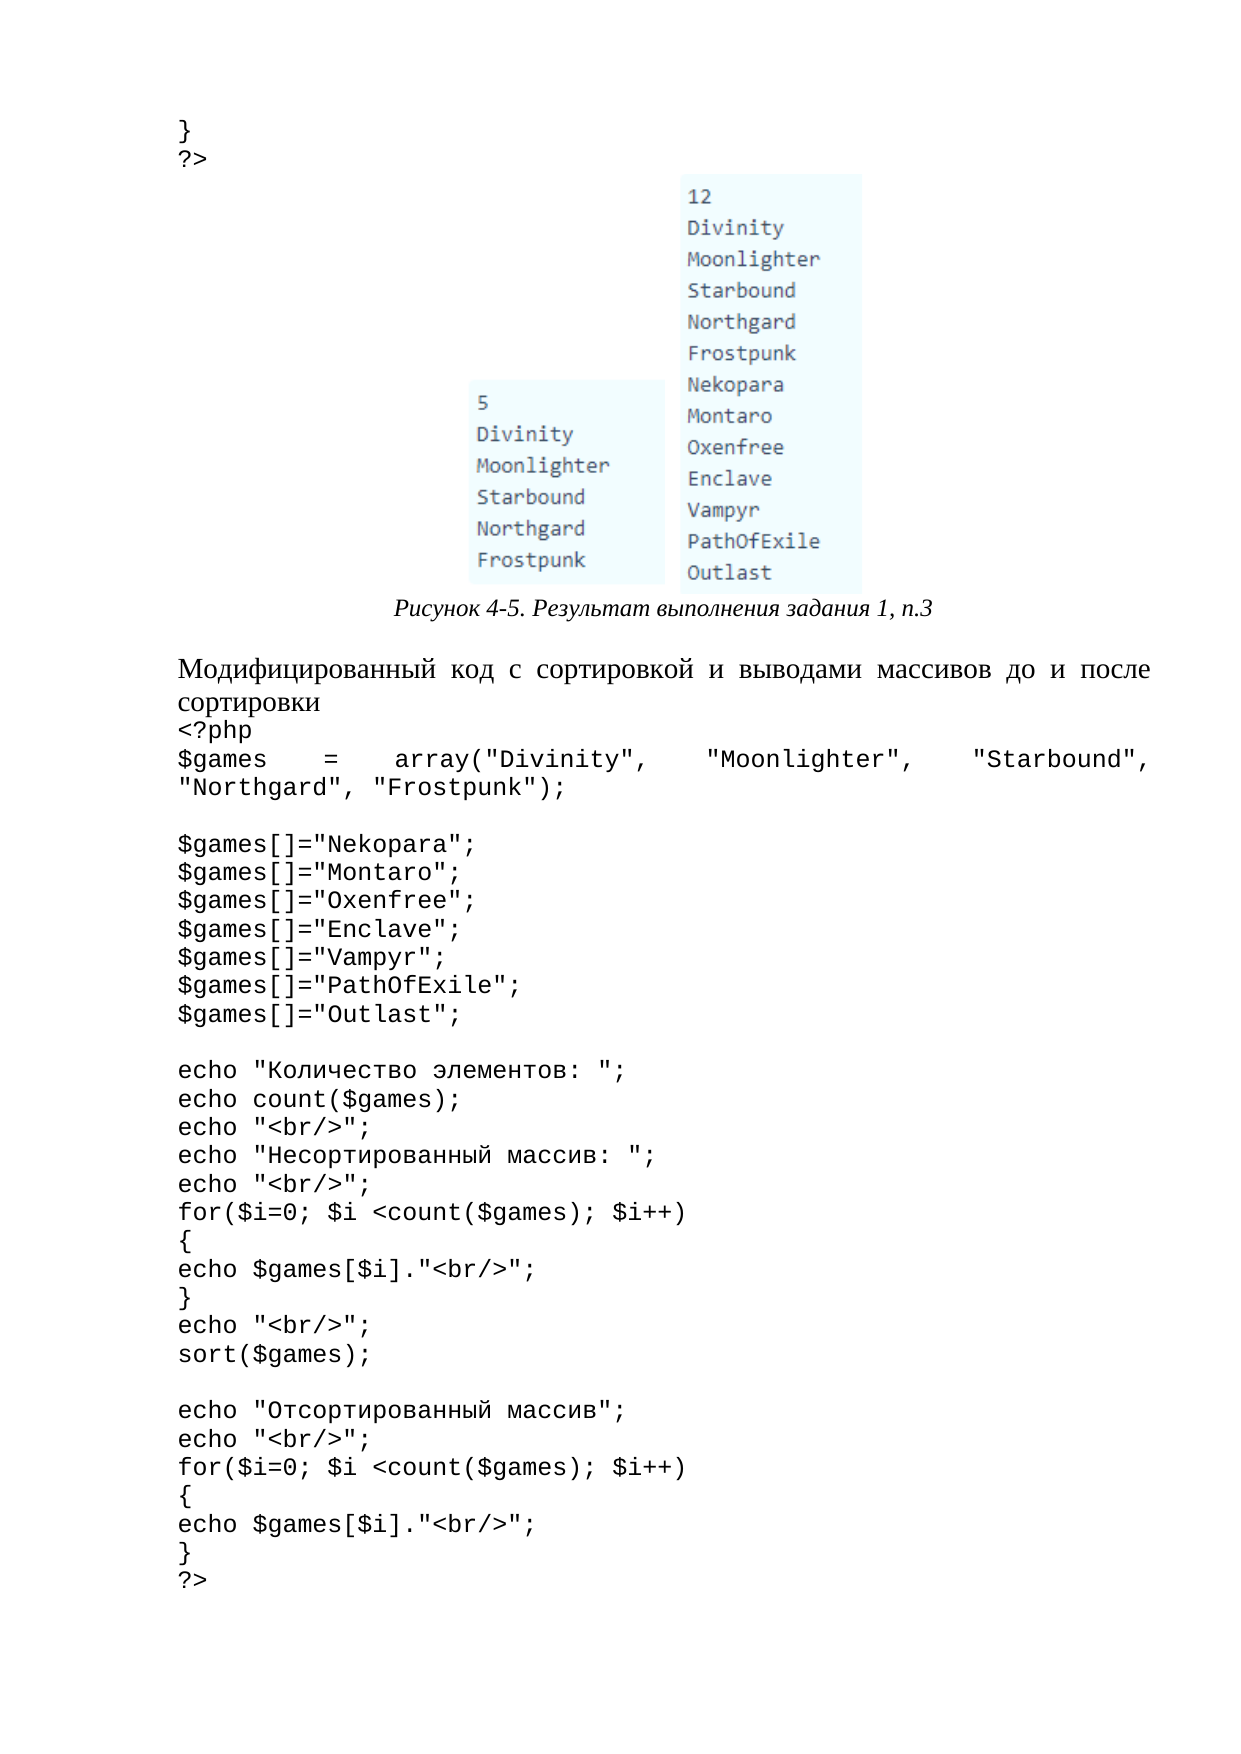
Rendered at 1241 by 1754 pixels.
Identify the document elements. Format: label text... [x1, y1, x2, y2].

picture [466, 174, 863, 594]
text $games[]="Oxenfree"; [177, 888, 1152, 916]
text { [177, 1483, 1152, 1511]
text echo count($games); [177, 1086, 1152, 1115]
text echo "Отсортированный массив"; [177, 1398, 1152, 1426]
text echo "<br/>"; [177, 1115, 1152, 1143]
text for($i=0; $i <count($games); $i++) [177, 1200, 1152, 1228]
text echo "<br/>"; [177, 1171, 1152, 1200]
text echo "<br/>"; [177, 1313, 1152, 1341]
text { [177, 1228, 1152, 1256]
text echo "<br/>"; [177, 1426, 1152, 1455]
text ?> [177, 146, 1152, 175]
text $games[]="PathOfExile"; [177, 973, 1152, 1001]
text echo "Количество элементов: "; [177, 1058, 1152, 1086]
text } [177, 1540, 1152, 1568]
text $games[]="Montaro"; [177, 860, 1152, 888]
text echo $games[$i]."<br/>"; [177, 1511, 1152, 1540]
text Рисунок 4-5. Результат выполнения задания 1, п.3 [177, 593, 1152, 622]
text $games[]="Nekopara"; [177, 831, 1152, 860]
text Модифицированный код с сортировкой и выводами массивов до и после сортировки [177, 651, 1152, 718]
text echo $games[$i]."<br/>"; [177, 1256, 1152, 1285]
text $games = array("Divinity", "Moonlighter", "Starbound", "Northgard", "Frostpunk"); [177, 746, 1152, 803]
text echo "Несортированный массив: "; [177, 1143, 1152, 1171]
text ?> [177, 1568, 1152, 1596]
text for($i=0; $i <count($games); $i++) [177, 1455, 1152, 1483]
text $games[]="Enclave"; [177, 916, 1152, 945]
text sort($games); [177, 1341, 1152, 1370]
text $games[]="Outlast"; [177, 1001, 1152, 1030]
text } [177, 1285, 1152, 1313]
text <?php [177, 718, 1152, 746]
text $games[]="Vampyr"; [177, 945, 1152, 973]
text } [177, 118, 1152, 146]
